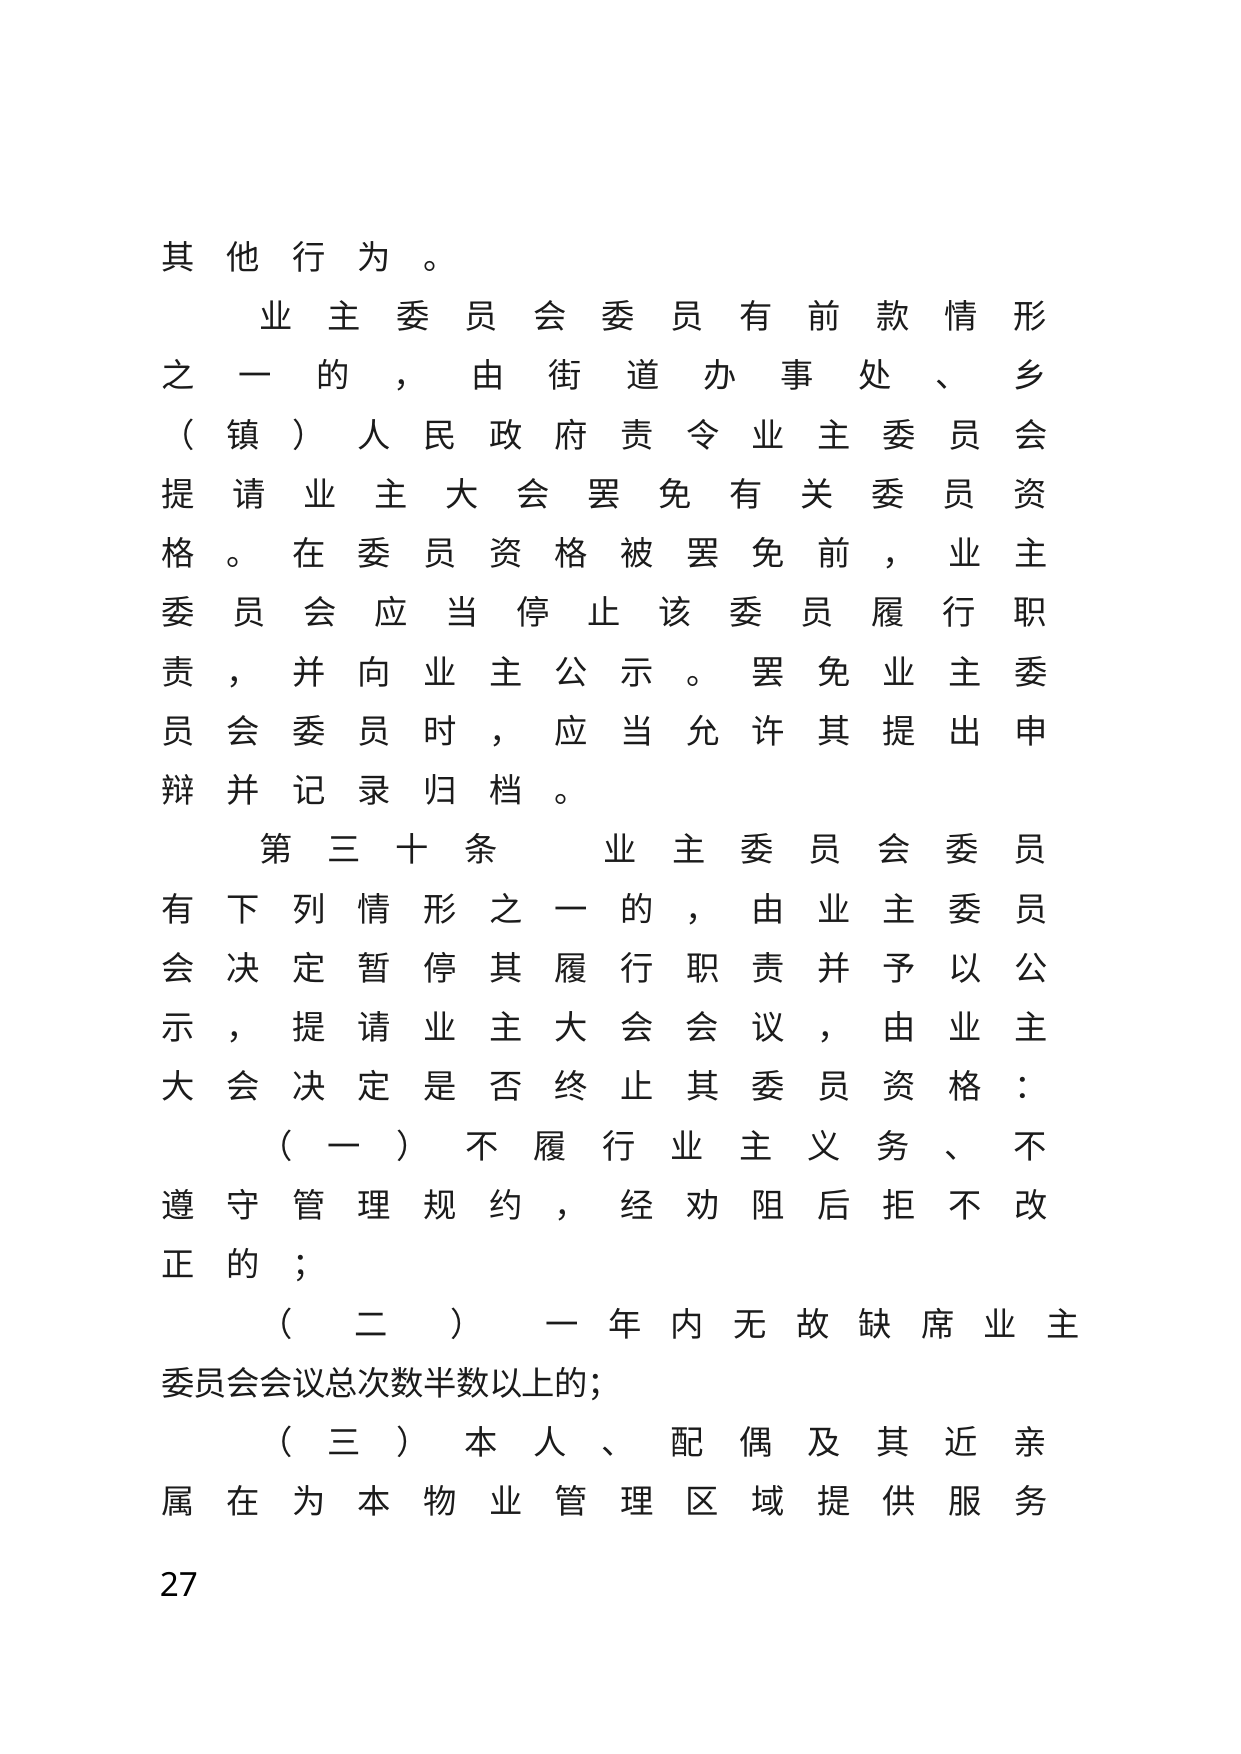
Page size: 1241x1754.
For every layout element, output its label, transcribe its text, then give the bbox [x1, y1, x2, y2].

text （一）不履行业主义务、不遵守管理规约，经劝阻后拒不改正的； [161, 1114, 1079, 1292]
text （十）侵害业主合法权益的其他行为。 [161, 225, 1079, 284]
text （二）一年内无故缺席业主委员会会议总次数半数以上的； [161, 1292, 1079, 1410]
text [161, 1410, 1079, 1529]
text 第三十条 业主委员会委员有下列情形之一的，由业主委员会决定暂停其履行职责并予以公示，提请业主大会会议，由业主大会决定是否终止其委员资格： [161, 818, 1079, 1114]
text 业主委员会委员有前款情形之一的，由街道办事处、乡（镇）人民政府责令业主委员会提请业主大会罢免有关委员资格。在委员资格被罢免前，业主委员会应当停止该委员履行职责，并向业主公示。罢免业主委员会委员时，应当允许其提出申辩并记录归档。 [161, 284, 1079, 818]
